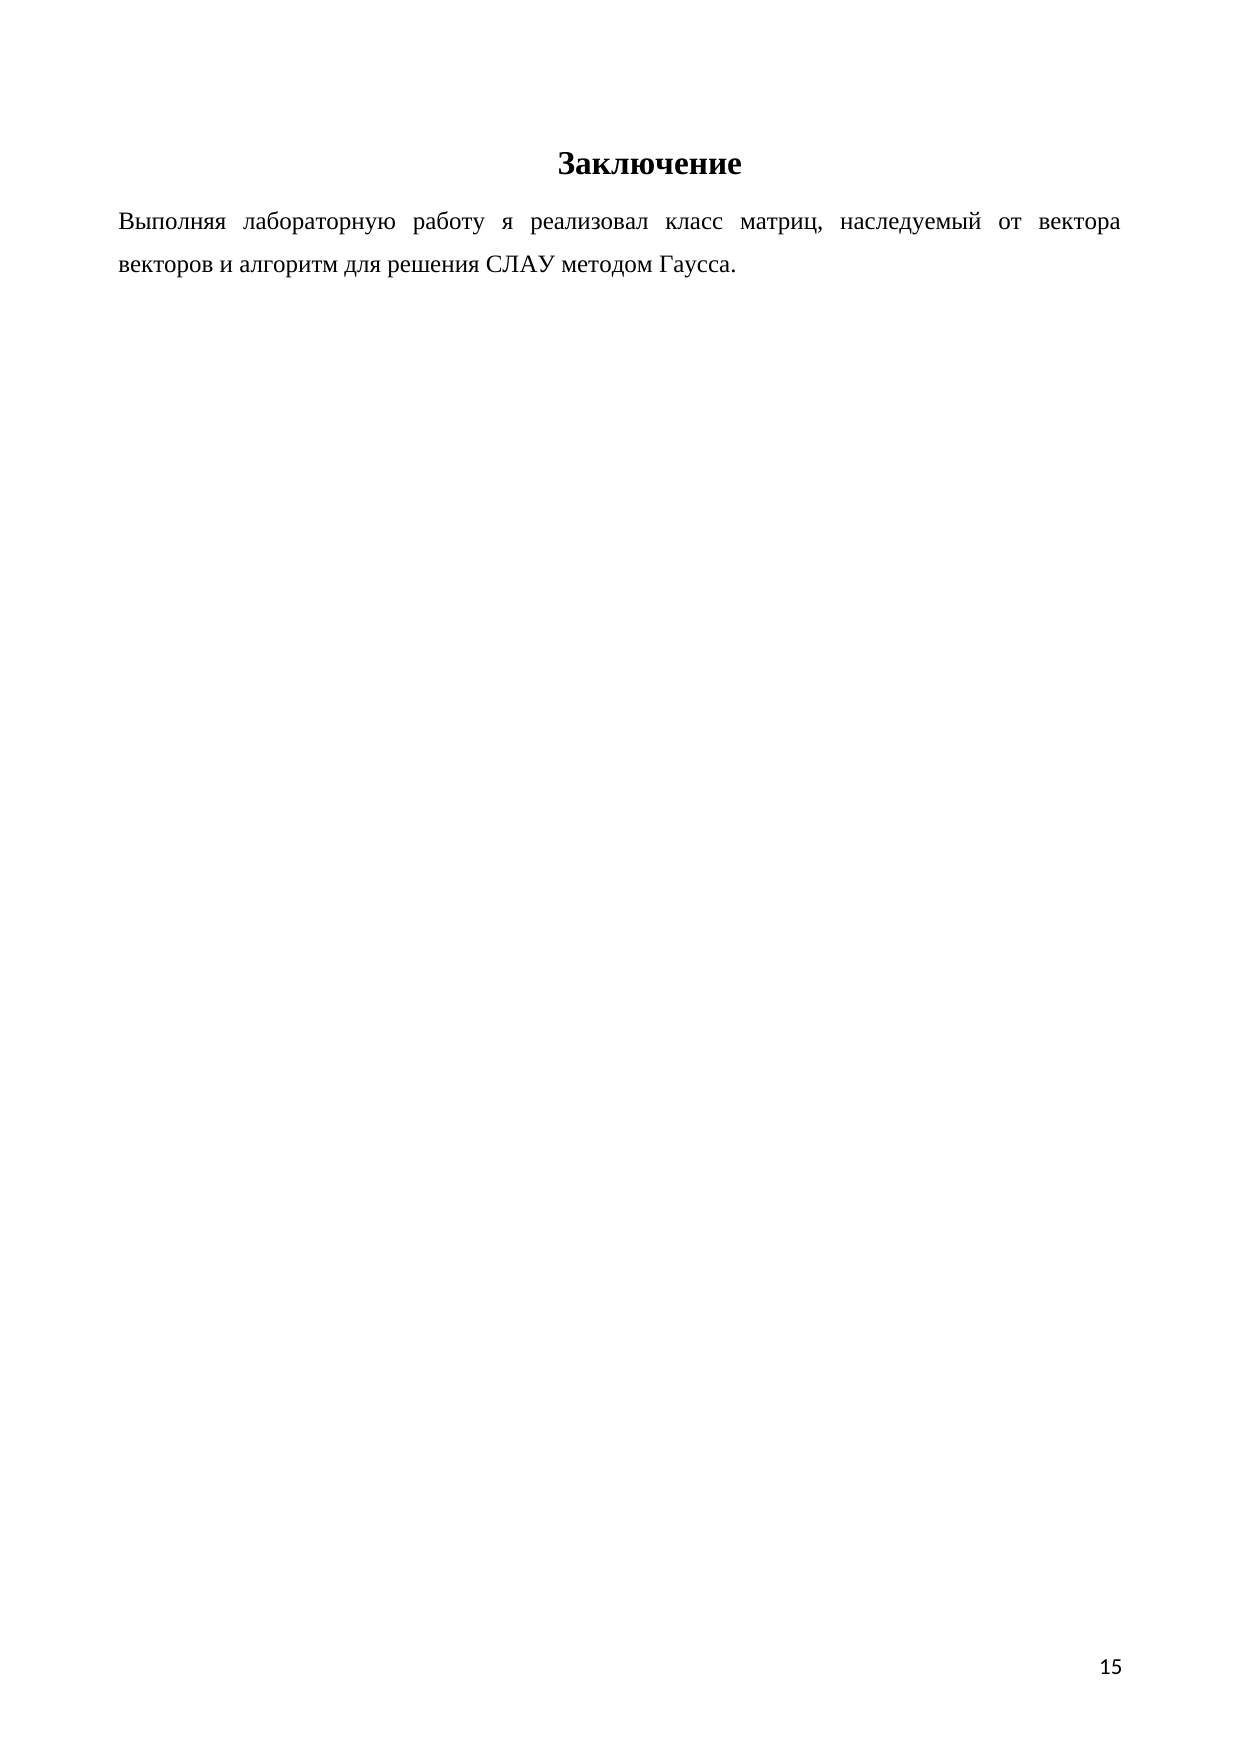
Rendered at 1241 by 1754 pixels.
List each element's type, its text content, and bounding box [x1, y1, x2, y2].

text Выполняя лабораторную работу я реализовал класс матриц, наследуемый от вектора векторов и алгоритм для решения СЛАУ методом Гаусса. [118, 206, 1122, 278]
subtitle Заключение [118, 143, 1122, 181]
